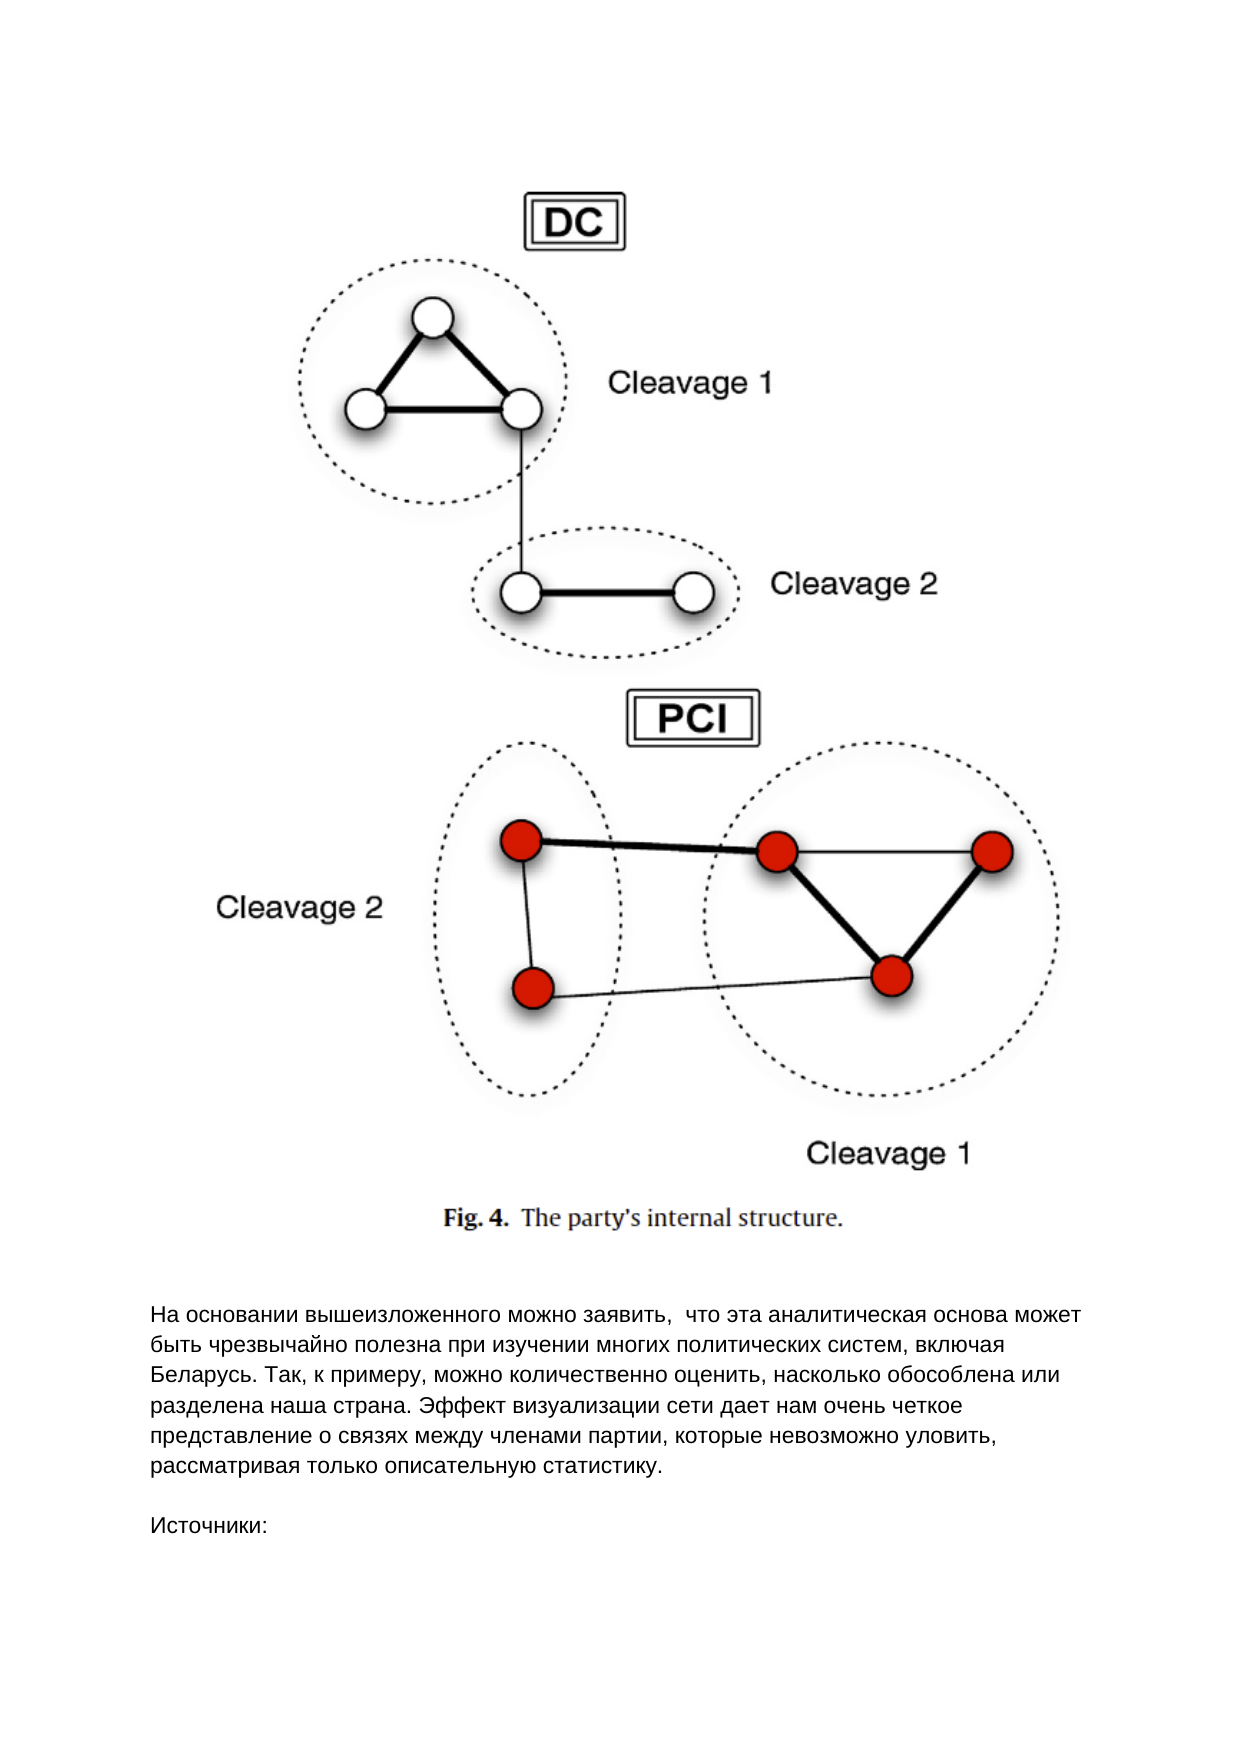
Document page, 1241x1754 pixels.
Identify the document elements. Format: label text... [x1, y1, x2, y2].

text На основании вышеизложенного можно заявить, что эта аналитическая основа может быть чрезвычайно полезна при изучении многих политических систем, включая Беларусь. Так, к примеру, можно количественно оценить, насколько обособлена или разделена наша страна. Эффект визуализации сети дает нам очень четкое представление о связях между членами партии, которые невозможно уловить, рассматривая только описательную статистику. [150, 1301, 1090, 1478]
picture [150, 150, 1091, 1265]
text Источники: [150, 1512, 1090, 1539]
